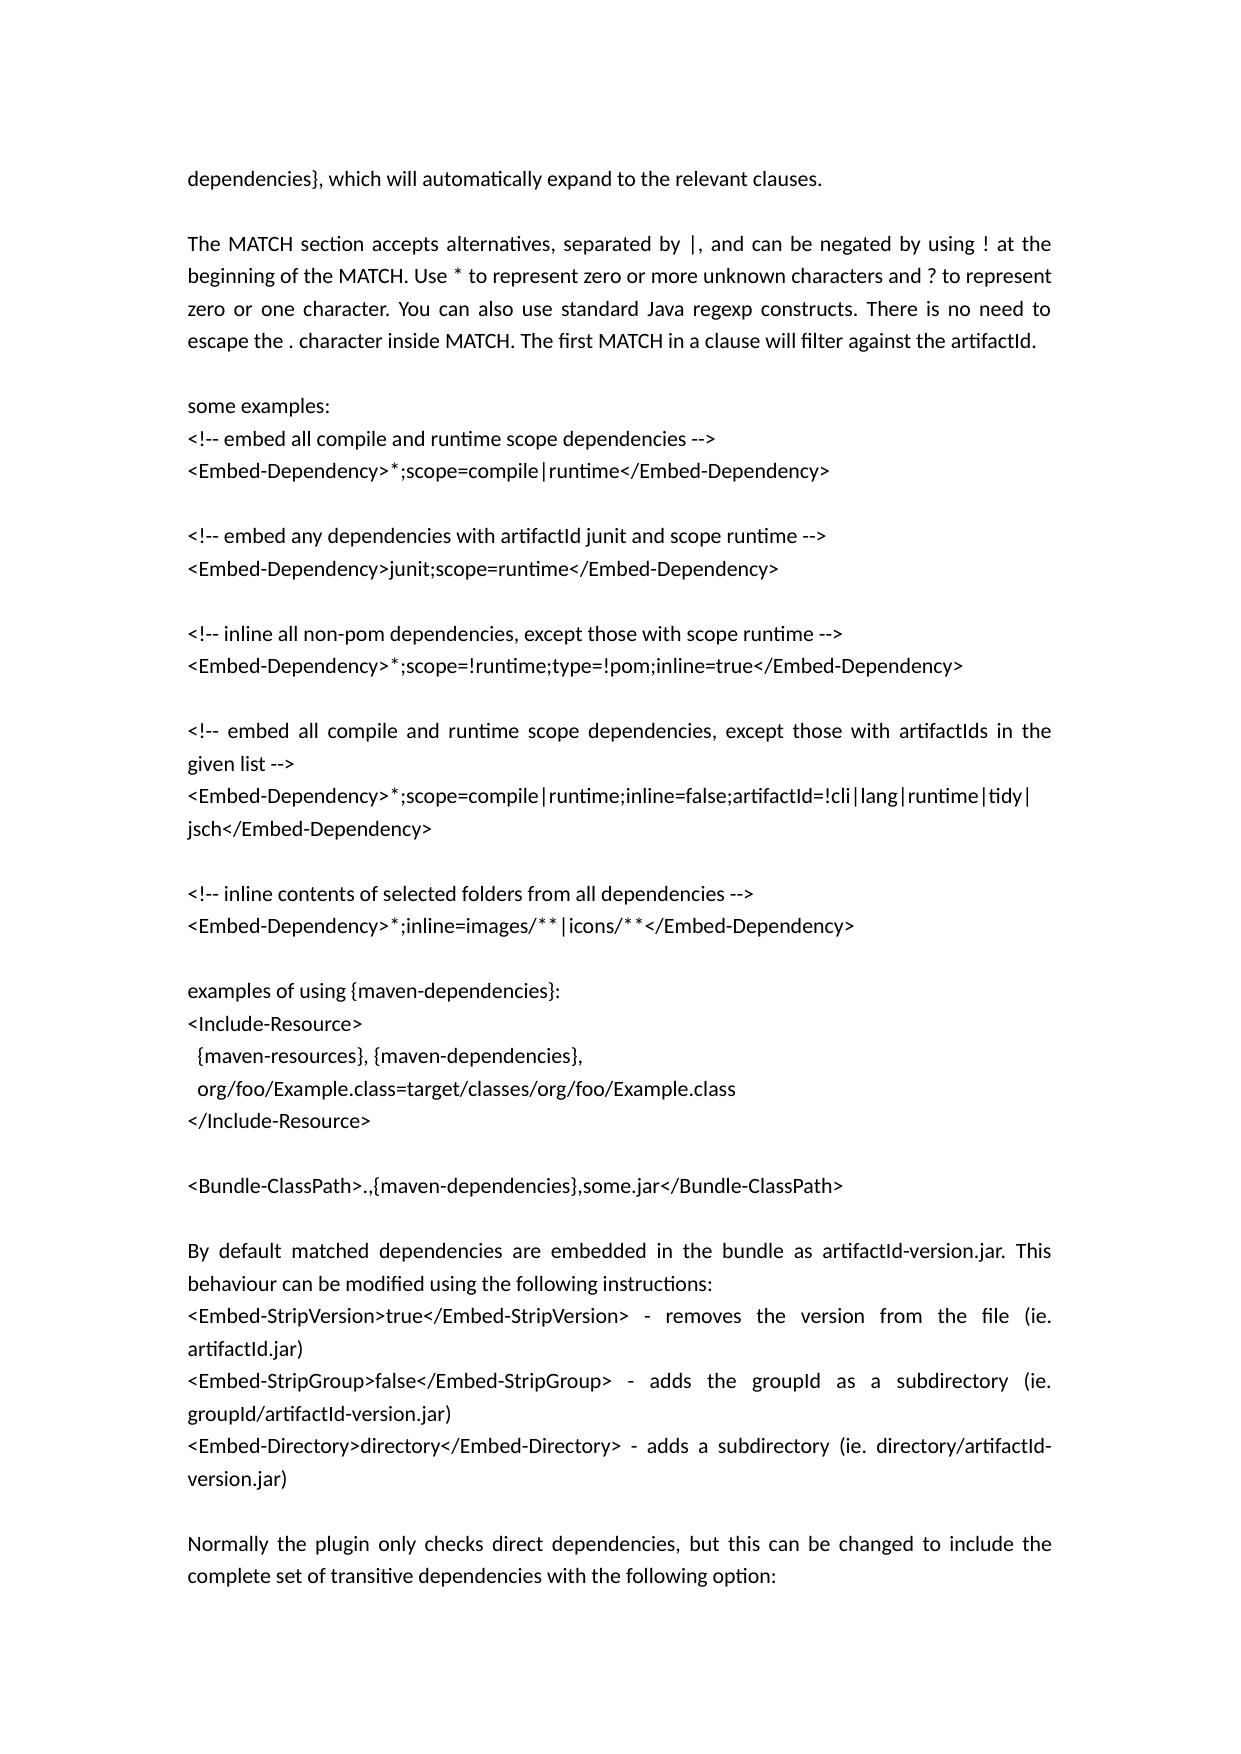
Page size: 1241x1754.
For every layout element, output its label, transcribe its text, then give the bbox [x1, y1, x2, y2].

text org/foo/Example.class=target/classes/org/foo/Example.class [187, 1072, 1053, 1104]
text <!-- embed all compile and runtime scope dependencies --> [187, 422, 1053, 454]
text <!-- embed all compile and runtime scope dependencies, except those with artifactIds in the given list --> [187, 714, 1053, 779]
text examples of using {maven-dependencies}: [187, 974, 1053, 1007]
text <!-- inline all non-pom dependencies, except those with scope runtime --> [187, 617, 1053, 649]
text <!-- inline contents of selected folders from all dependencies --> [187, 877, 1053, 909]
text <Embed-Dependency>junit;scope=runtime</Embed-Dependency> [187, 552, 1053, 584]
text {maven-resources}, {maven-dependencies}, [187, 1039, 1053, 1072]
text By default matched dependencies are embedded in the bundle as artifactId-version.jar. This behaviour can be modified using the following instructions: [187, 1234, 1053, 1299]
text <Embed-Dependency>*;inline=images/**|icons/**</Embed-Dependency> [187, 909, 1053, 942]
text <Bundle-ClassPath>.,{maven-dependencies},some.jar</Bundle-ClassPath> [187, 1169, 1053, 1202]
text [187, 162, 1053, 194]
text some examples: [187, 389, 1053, 422]
text <Include-Resource> [187, 1007, 1053, 1039]
text <Embed-Dependency>*;scope=!runtime;type=!pom;inline=true</Embed-Dependency> [187, 649, 1053, 682]
text </Include-Resource> [187, 1104, 1053, 1137]
text The MATCH section accepts alternatives, separated by |, and can be negated by using ! at the beginning of the MATCH. Use * to represent zero or more unknown characters and ? to represent zero or one character. You can also use standard Java regexp constructs. There is no need to escape the . character inside MATCH. The first MATCH in a clause will filter against the artifactId. [187, 227, 1053, 357]
text <Embed-StripGroup>false</Embed-StripGroup> - adds the groupId as a subdirectory (ie. groupId/artifactId-version.jar) [187, 1364, 1053, 1429]
text <Embed-Dependency>*;scope=compile|runtime;inline=false;artifactId=!cli|lang|runtime|tidy|jsch</Embed-Dependency> [187, 779, 1053, 844]
text <!-- embed any dependencies with artifactId junit and scope runtime --> [187, 519, 1053, 552]
text <Embed-Dependency>*;scope=compile|runtime</Embed-Dependency> [187, 454, 1053, 487]
text <Embed-StripVersion>true</Embed-StripVersion> - removes the version from the file (ie. artifactId.jar) [187, 1299, 1053, 1364]
text Normally the plugin only checks direct dependencies, but this can be changed to include the complete set of transitive dependencies with the following option: [187, 1527, 1053, 1592]
text <Embed-Directory>directory</Embed-Directory> - adds a subdirectory (ie. directory/artifactId-version.jar) [187, 1429, 1053, 1494]
